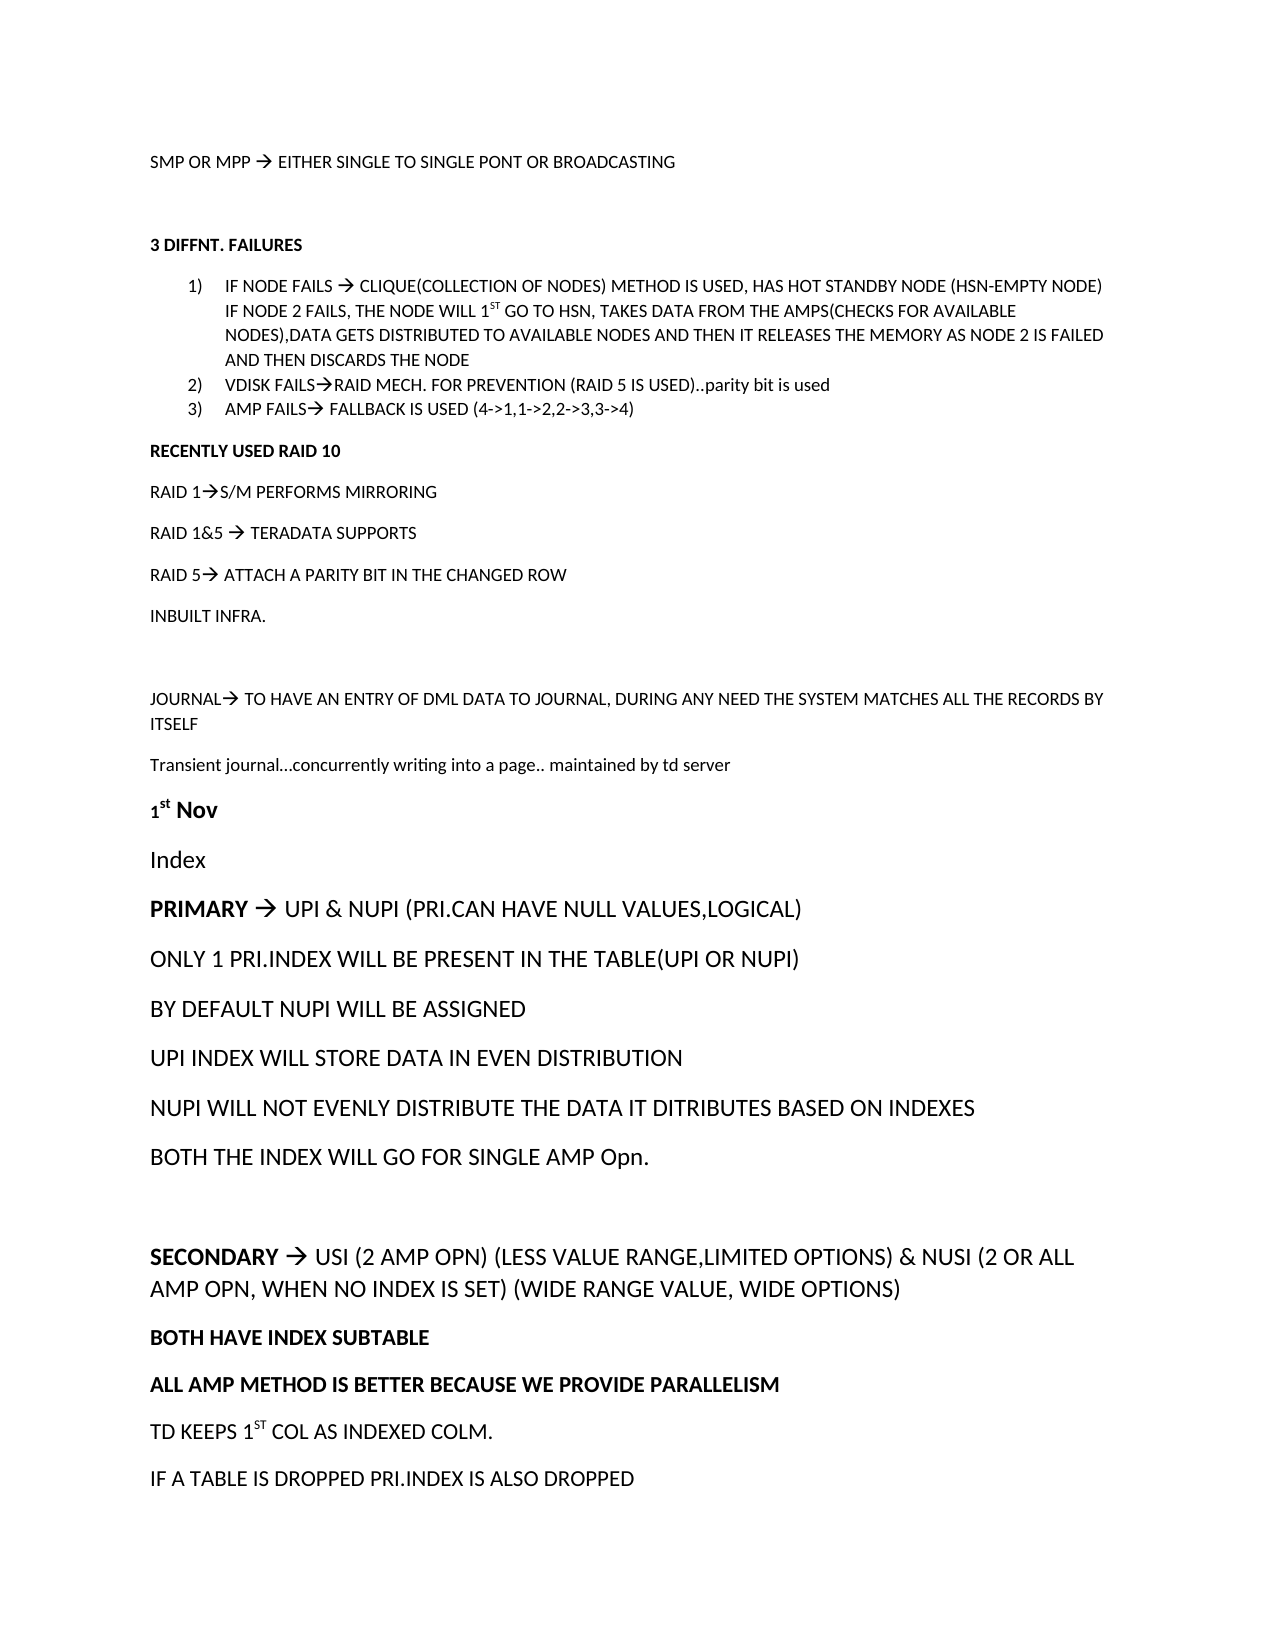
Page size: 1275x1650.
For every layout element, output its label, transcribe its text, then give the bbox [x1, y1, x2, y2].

text SECONDARY USI (2 AMP OPN) (LESS VALUE RANGE,LIMITED OPTIONS) & NUSI (2 OR ALL AMP OPN, WHEN NO INDEX IS SET) (WIDE RANGE VALUE, WIDE OPTIONS) [150, 1241, 1125, 1304]
text JOURNAL TO HAVE AN ENTRY OF DML DATA TO JOURNAL, DURING ANY NEED THE SYSTEM MATCHES ALL THE RECORDS BY ITSELF [150, 687, 1125, 734]
text RAID 1S/M PERFORMS MIRRORING [150, 480, 1125, 503]
text IF A TABLE IS DROPPED PRI.INDEX IS ALSO DROPPED [150, 1464, 1125, 1492]
text UPI INDEX WILL STORE DATA IN EVEN DISTRIBUTION [150, 1042, 1125, 1073]
text BOTH HAVE INDEX SUBTABLE [150, 1323, 1125, 1351]
text INBUILT INFRA. [150, 604, 1125, 627]
list IF NODE 2 FAILS, THE NODE WILL 1ST GO TO HSN, TAKES DATA FROM THE AMPS(CHECKS FOR AVAILABLE NODES),DATA GETS DISTRIBUTED TO AVAILABLE NODES AND THEN IT RELEASES THE MEMORY AS NODE 2 IS FAILED AND THEN DISCARDS THE NODE [225, 299, 1125, 371]
text 1st Nov [150, 794, 1125, 825]
text Transient journal…concurrently writing into a page.. maintained by td server [150, 753, 1125, 776]
text RAID 1&5 TERADATA SUPPORTS [150, 522, 1125, 544]
text RECENTLY USED RAID 10 [150, 439, 1125, 462]
text PRIMARY UPI & NUPI (PRI.CAN HAVE NULL VALUES,LOGICAL) [150, 893, 1125, 924]
text ALL AMP METHOD IS BETTER BECAUSE WE PROVIDE PARALLELISM [150, 1370, 1125, 1398]
text Index [150, 844, 1125, 874]
list AMP FAILS FALLBACK IS USED (4->1,1->2,2->3,3->4) [187, 397, 1125, 420]
text BY DEFAULT NUPI WILL BE ASSIGNED [150, 993, 1125, 1023]
text RAID 5 ATTACH A PARITY BIT IN THE CHANGED ROW [150, 563, 1125, 586]
text SMP OR MPP EITHER SINGLE TO SINGLE PONT OR BROADCASTING [150, 150, 1125, 173]
text 3 DIFFNT. FAILURES [150, 233, 1125, 256]
text TD KEEPS 1ST COL AS INDEXED COLM. [150, 1417, 1125, 1445]
list VDISK FAILSRAID MECH. FOR PREVENTION (RAID 5 IS USED)..parity bit is used [187, 373, 1125, 396]
list IF NODE FAILS CLIQUE(COLLECTION OF NODES) METHOD IS USED, HAS HOT STANDBY NODE (HSN-EMPTY NODE) [187, 274, 1125, 297]
text ONLY 1 PRI.INDEX WILL BE PRESENT IN THE TABLE(UPI OR NUPI) [150, 943, 1125, 974]
text BOTH THE INDEX WILL GO FOR SINGLE AMP Opn. [150, 1141, 1125, 1172]
text NUPI WILL NOT EVENLY DISTRIBUTE THE DATA IT DITRIBUTES BASED ON INDEXES [150, 1092, 1125, 1122]
